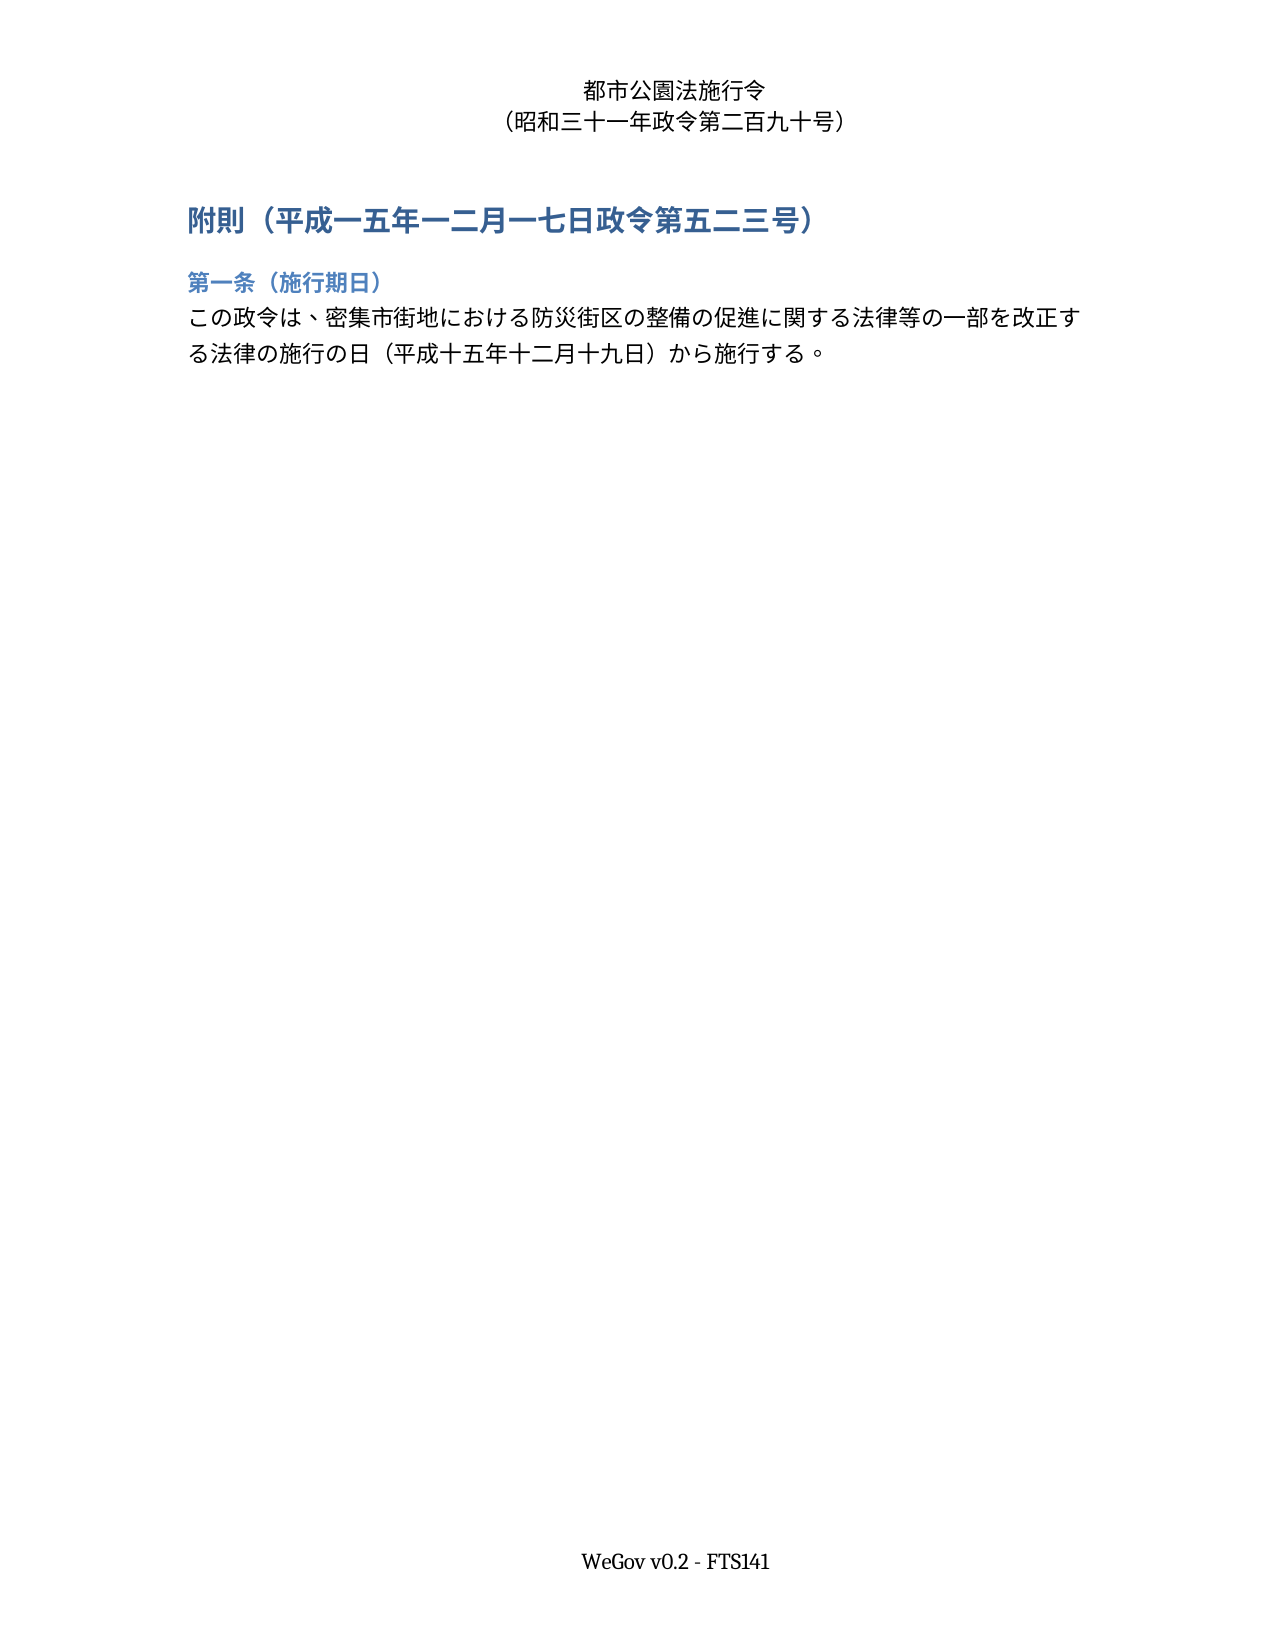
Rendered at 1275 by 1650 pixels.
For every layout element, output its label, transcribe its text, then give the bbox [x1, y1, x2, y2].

text この政令は、密集市街地における防災街区の整備の促進に関する法律等の一部を改正する法律の施行の日（平成十五年十二月十九日）から施行する。 [187, 302, 1087, 369]
subtitle 附則（平成一五年一二月一七日政令第五二三号） [187, 200, 1087, 240]
subtitle 第一条（施行期日） [187, 266, 1087, 298]
